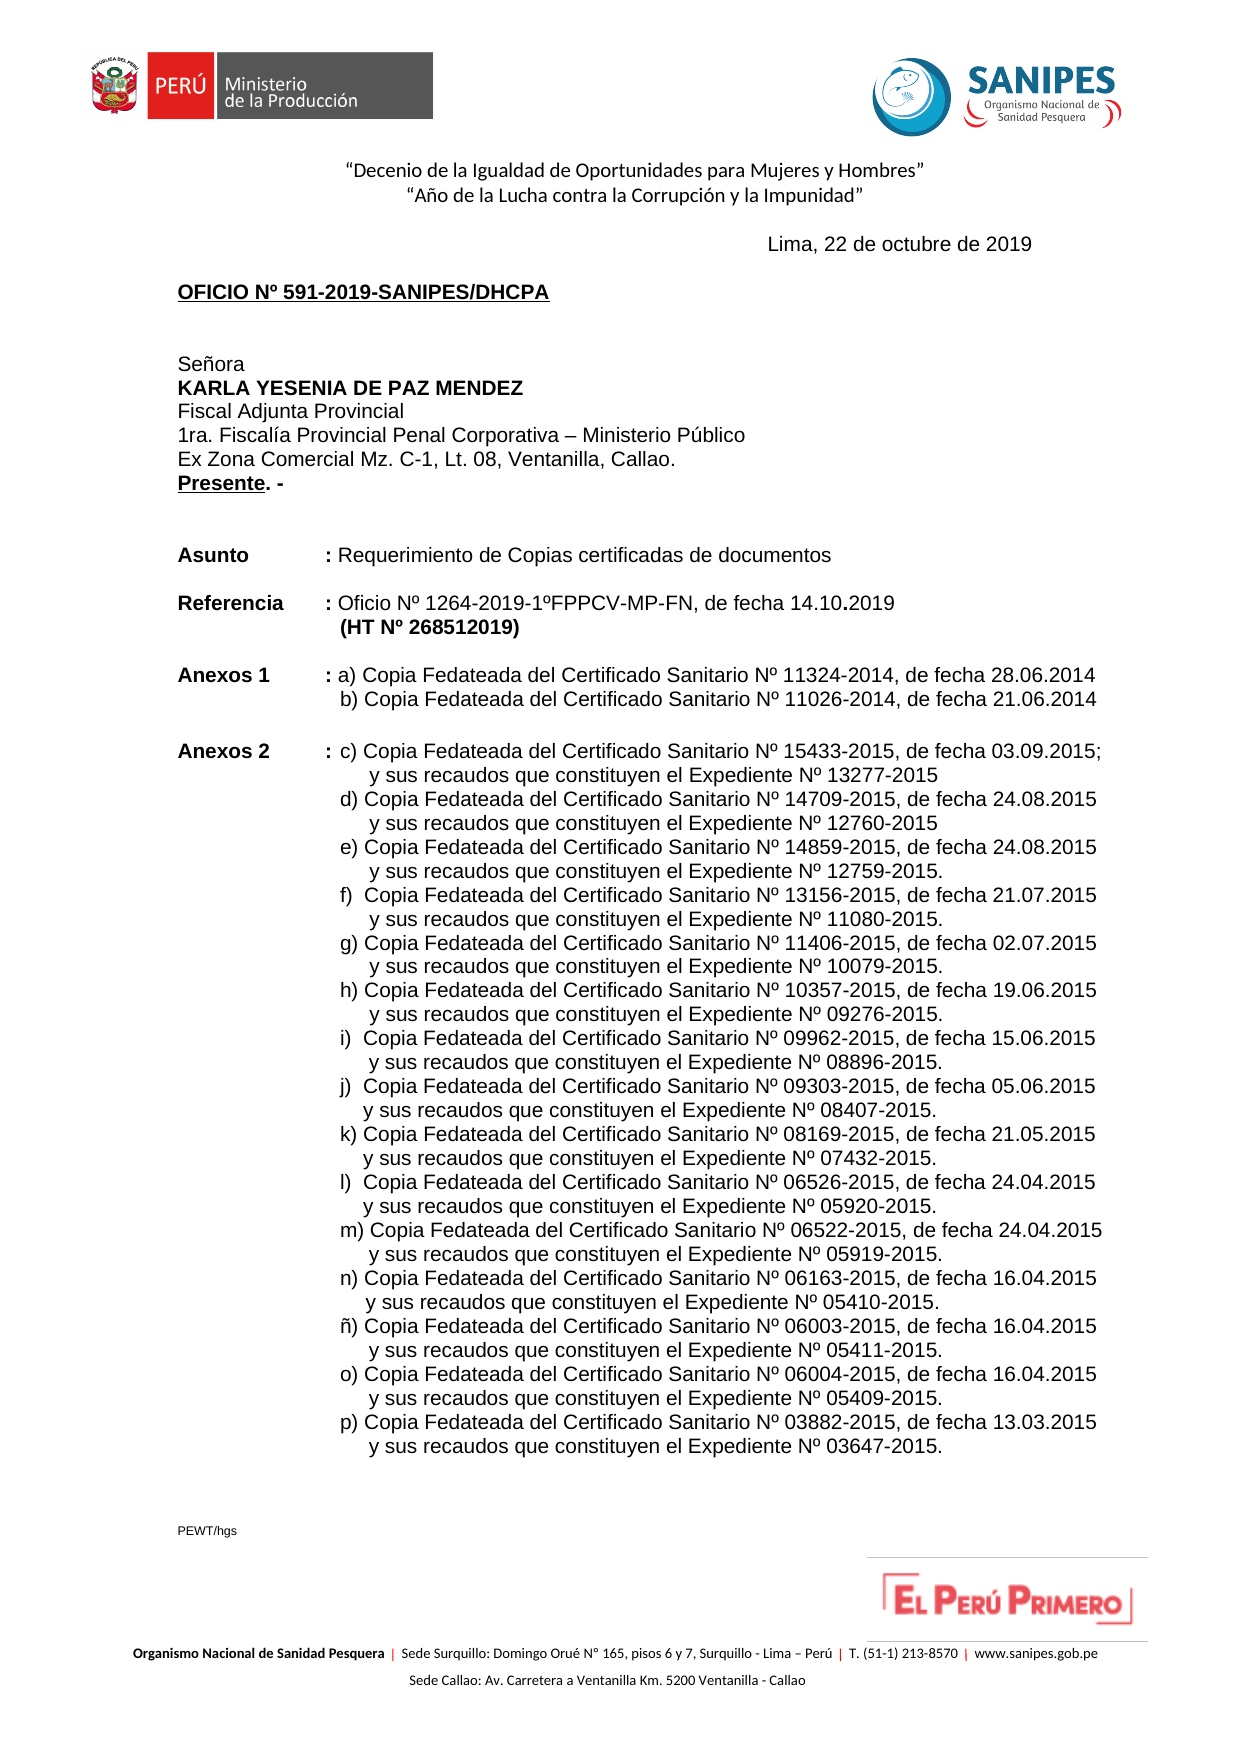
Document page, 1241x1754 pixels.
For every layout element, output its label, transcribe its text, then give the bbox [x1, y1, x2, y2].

picture [78, 49, 435, 122]
text Anexos 1 : a) Copia Fedateada del Certificado Sanitario Nº 11324-2014, de fecha 28.06.2014 [177, 663, 1107, 687]
text y sus recaudos que constituyen el Expediente Nº 12759-2015. [177, 858, 1107, 882]
text y sus recaudos que constituyen el Expediente Nº 11080-2015. [177, 906, 1107, 930]
text y sus recaudos que constituyen el Expediente Nº 05919-2015. [340, 1242, 1107, 1266]
text m) Copia Fedateada del Certificado Sanitario Nº 06522-2015, de fecha 24.04.2015 [340, 1218, 1107, 1242]
text (HT Nº 268512019) [177, 615, 1092, 639]
text d) Copia Fedateada del Certificado Sanitario Nº 14709-2015, de fecha 24.08.2015 [177, 787, 1107, 811]
text OFICIO Nº 591-2019-SANIPES/DHCPA [177, 279, 1092, 303]
text l) Copia Fedateada del Certificado Sanitario Nº 06526-2015, de fecha 24.04.2015 [340, 1170, 1107, 1194]
text n) Copia Fedateada del Certificado Sanitario Nº 06163-2015, de fecha 16.04.2015 [340, 1266, 1107, 1290]
text k) Copia Fedateada del Certificado Sanitario Nº 08169-2015, de fecha 21.05.2015 [340, 1122, 1107, 1146]
text b) Copia Fedateada del Certificado Sanitario Nº 11026-2014, de fecha 21.06.2014 [177, 687, 1107, 711]
text y sus recaudos que constituyen el Expediente Nº 09276-2015. [177, 1002, 1107, 1026]
text e) Copia Fedateada del Certificado Sanitario Nº 14859-2015, de fecha 24.08.2015 [177, 834, 1107, 858]
text o) Copia Fedateada del Certificado Sanitario Nº 06004-2015, de fecha 16.04.2015 [340, 1362, 1107, 1386]
text y sus recaudos que constituyen el Expediente Nº 05411-2015. [340, 1338, 1107, 1362]
text y sus recaudos que constituyen el Expediente Nº 08407-2015. [340, 1098, 1107, 1122]
text y sus recaudos que constituyen el Expediente Nº 05409-2015. [340, 1386, 1107, 1409]
text y sus recaudos que constituyen el Expediente Nº 12760-2015 [177, 811, 1107, 834]
text ñ) Copia Fedateada del Certificado Sanitario Nº 06003-2015, de fecha 16.04.2015 [340, 1314, 1107, 1338]
text Presente. - [177, 471, 1092, 495]
text Ex Zona Comercial Mz. C-1, Lt. 08, Ventanilla, Callao. [177, 447, 1092, 471]
text y sus recaudos que constituyen el Expediente Nº 08896-2015. [177, 1050, 1107, 1074]
text Fiscal Adjunta Provincial [177, 399, 1092, 423]
text f) Copia Fedateada del Certificado Sanitario Nº 13156-2015, de fecha 21.07.2015 [177, 882, 1107, 906]
text y sus recaudos que constituyen el Expediente Nº 07432-2015. [340, 1146, 1107, 1170]
text j) Copia Fedateada del Certificado Sanitario Nº 09303-2015, de fecha 05.06.2015 [340, 1074, 1107, 1098]
text h) Copia Fedateada del Certificado Sanitario Nº 10357-2015, de fecha 19.06.2015 [177, 978, 1107, 1002]
text 1ra. Fiscalía Provincial Penal Corporativa – Ministerio Público [177, 423, 1092, 447]
picture [866, 1557, 1148, 1642]
text y sus recaudos que constituyen el Expediente Nº 05410-2015. [325, 1290, 1107, 1314]
text Asunto : Requerimiento de Copias certificadas de documentos [177, 543, 1092, 567]
text Anexos 2 : c) Copia Fedateada del Certificado Sanitario Nº 15433-2015, de fecha 03.09.2015; [177, 739, 1107, 763]
text y sus recaudos que constituyen el Expediente Nº 03647-2015. [340, 1433, 1107, 1457]
text Lima, 22 de octubre de 2019 [767, 232, 1092, 256]
text y sus recaudos que constituyen el Expediente Nº 13277-2015 [177, 763, 1107, 787]
text p) Copia Fedateada del Certificado Sanitario Nº 03882-2015, de fecha 13.03.2015 [340, 1409, 1107, 1433]
text i) Copia Fedateada del Certificado Sanitario Nº 09962-2015, de fecha 15.06.2015 [177, 1026, 1107, 1050]
text KARLA YESENIA DE PAZ MENDEZ [177, 375, 1092, 399]
text Referencia : Oficio Nº 1264-2019-1ºFPPCV-MP-FN, de fecha 14.10.2019 [177, 591, 1092, 615]
text y sus recaudos que constituyen el Expediente Nº 05920-2015. [340, 1194, 1107, 1218]
text Señora [177, 351, 1092, 375]
picture [866, 52, 1128, 139]
text y sus recaudos que constituyen el Expediente Nº 10079-2015. [177, 954, 1107, 978]
text g) Copia Fedateada del Certificado Sanitario Nº 11406-2015, de fecha 02.07.2015 [177, 930, 1107, 954]
